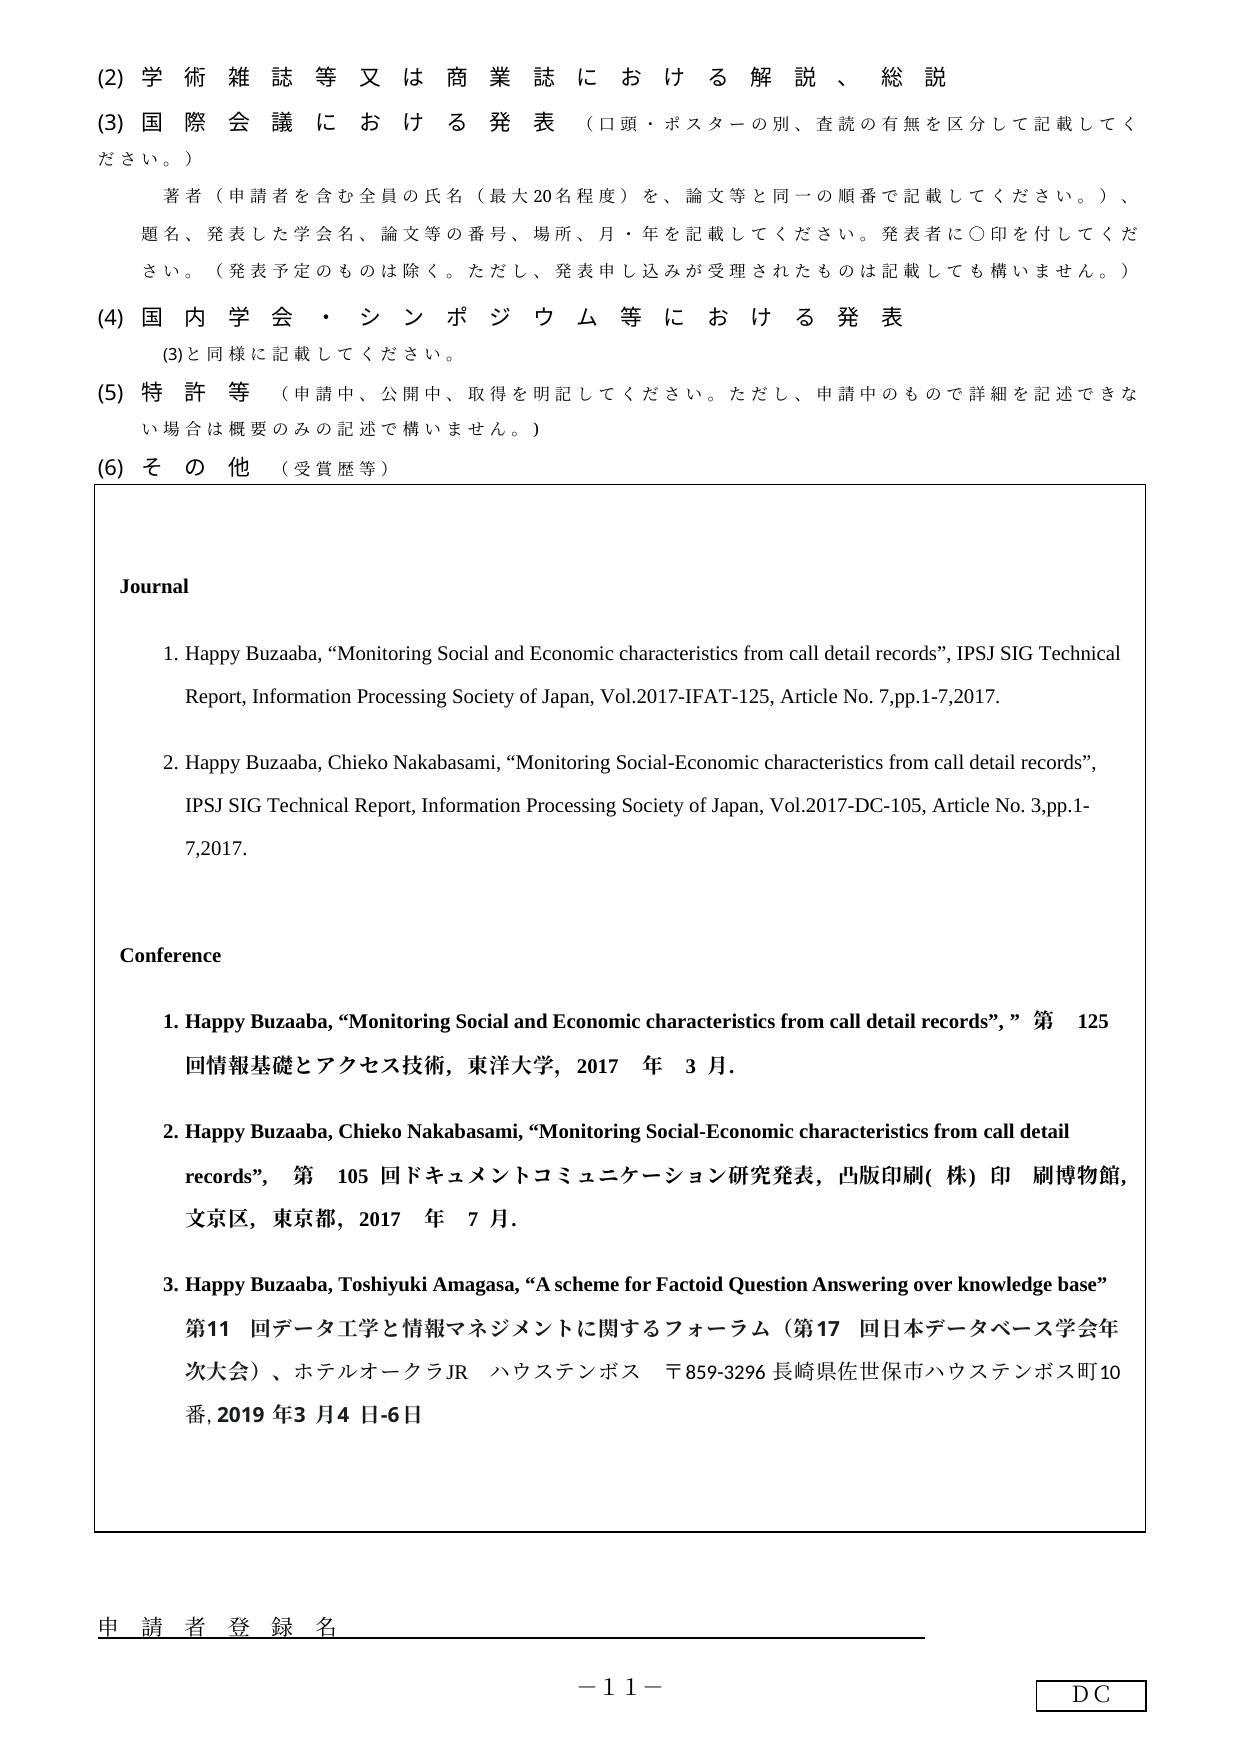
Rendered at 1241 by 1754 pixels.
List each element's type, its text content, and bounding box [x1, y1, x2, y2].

text (4) 国内学会・シンポジウム等における発表 [98, 297, 1143, 334]
table_header Journal Happy Buzaaba, “Monitoring Social and Economic characteristics from call detail records”, IPSJ SIG Technical Report, Information Processing Society of Japan, Vol.2017-IFAT-125, Article No. 7,pp.1-7,2017. Happy Buzaaba, Chieko Nakabasami, “Monitoring Social-Economic characteristics from call detail records”, IPSJ SIG Technical Report, Information Processing Society of Japan, Vol.2017-DC-105, Article No. 3,pp.1-7,2017. Conference Happy Buzaaba, “Monitoring Social and Economic characteristics from call detail records”, ” 第 125 回情報基礎とアクセス技術, 東洋大学，2017 年 3 月. Happy Buzaaba, Chieko Nakabasami, “Monitoring Social-Economic characteristics from call detail records”, 第 105 回ドキュメントコミュニケーション研究発表, 凸版印刷(株)印 刷博物館,文京区,東京都，2017 年 7 月. Happy Buzaaba, Toshiyuki Amagasa, “A scheme for Factoid Question Answering over knowledge base” 第11回データ工学と情報マネジメントに関するフォーラム（第17回日本データベース学会年次大会）、ホテルオークラJRハウステンボス 〒859-3296 長崎県佐世保市ハウステンボス町10番, 2019年3月4日-6日 [95, 485, 1145, 1531]
text (6) その他（受賞歴等） [98, 447, 1143, 484]
text 申請者登録名 [98, 1570, 1143, 1645]
text 著者（申請者を含む全員の氏名（最大20名程度）を、論文等と同一の順番で記載してください。）、題名、発表した学会名、論文等の番号、場所、月・年を記載してください。発表者に○印を付してください。（発表予定のものは除く。ただし、発表申し込みが受理されたものは記載しても構いません。） [98, 177, 1143, 289]
text (3)と同様に記載してください。 [98, 334, 1143, 372]
text (2) 学術雑誌等又は商業誌における解説、総説 [98, 57, 1143, 94]
text (5) 特許等（申請中、公開中、取得を明記してください。ただし、申請中のもので詳細を記述できない場合は概要のみの記述で構いません。) [98, 372, 1143, 447]
text (3) 国際会議における発表（口頭・ポスターの別、査読の有無を区分して記載してください。） [98, 102, 1143, 177]
